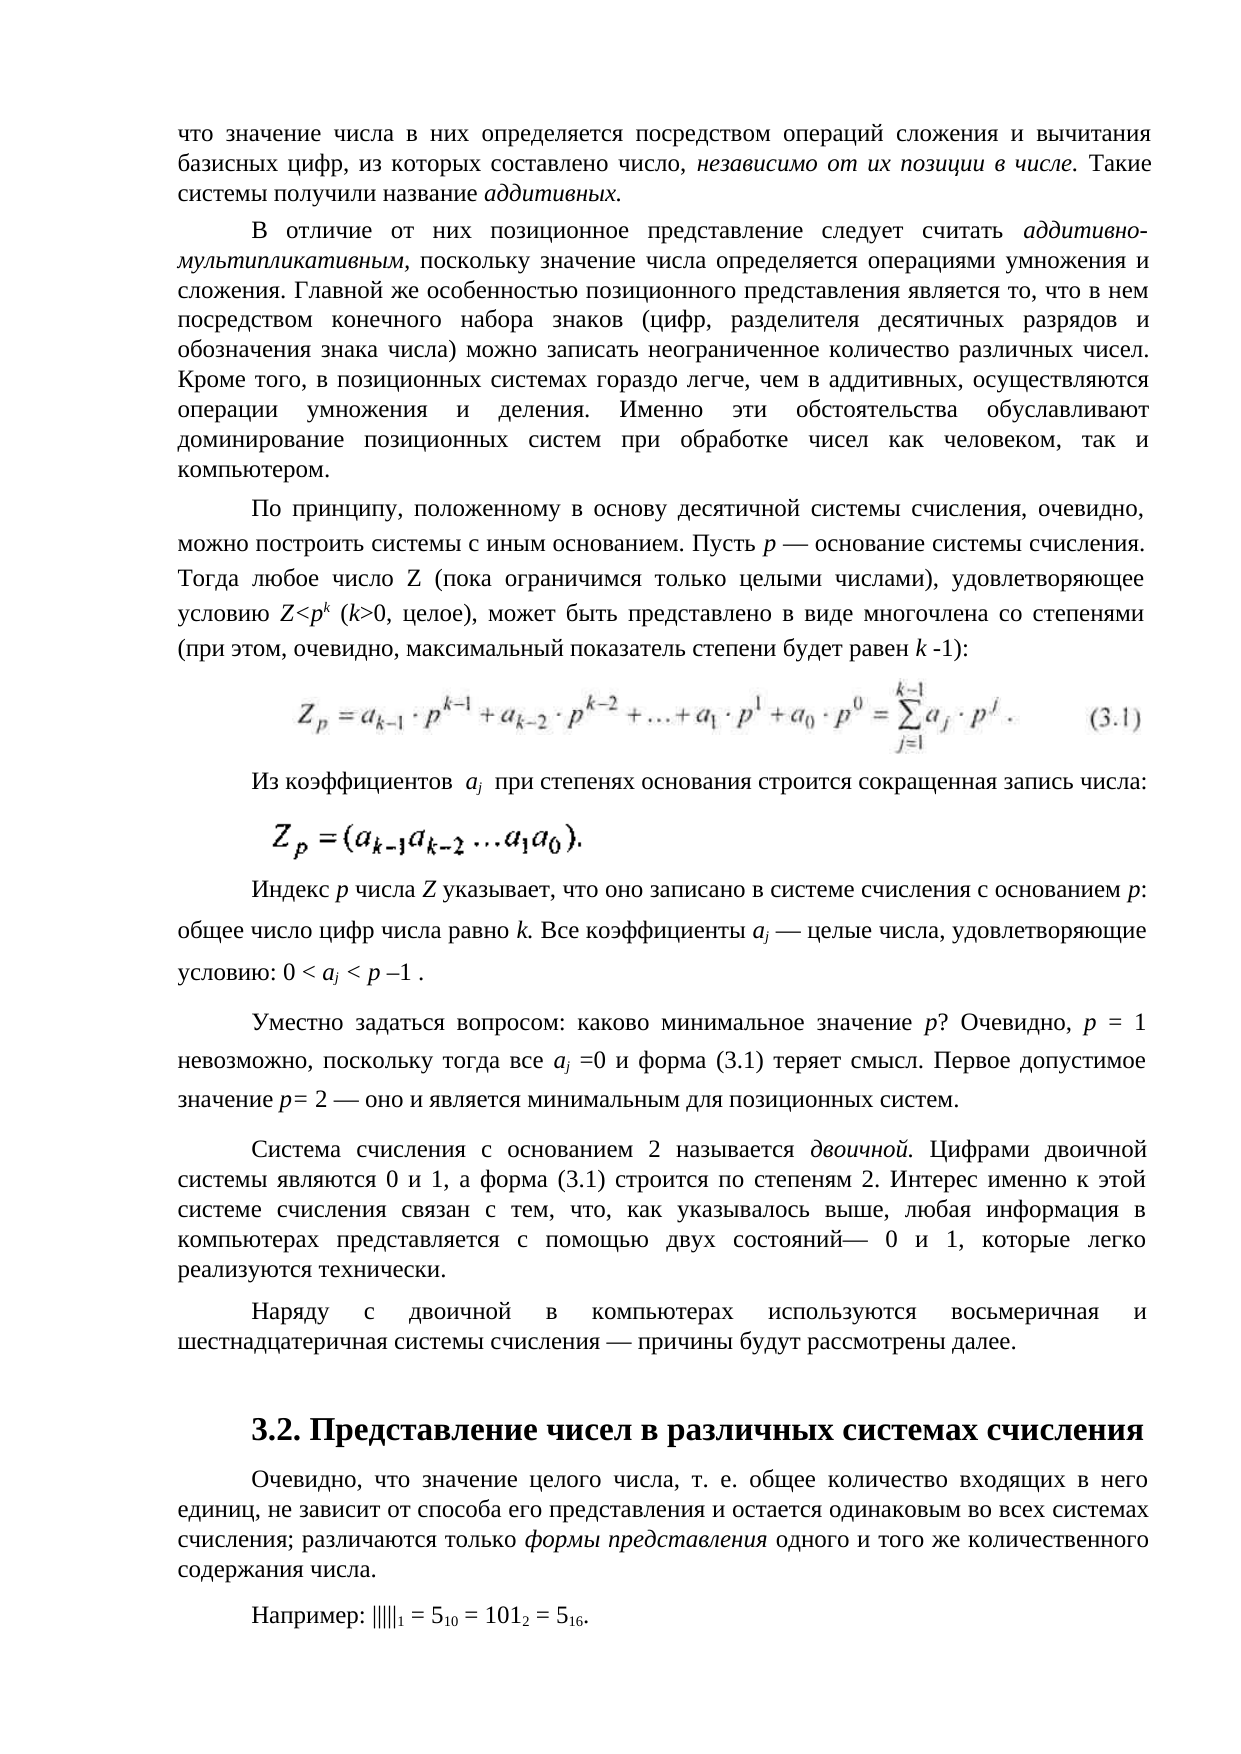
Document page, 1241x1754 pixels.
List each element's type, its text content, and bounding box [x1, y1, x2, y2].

text В отличие от них позиционное представление следует считать аддитивно-мультипликативным, поскольку значение числа определяется операциями умножения и сложения. Главной же особенностью позиционного представления является то, что в нем посредством конечного набора знаков (цифр, разделителя десятичных разрядов и обозначения знака числа) можно записать неограниченное количество различных чисел. Кроме того, в позиционных системах гораздо легче, чем в аддитивных, осуществляются операции умножения и деления. Именно эти обстоятельства обуславливают доминирование позиционных систем при обработке чисел как человеком, так и компьютером. [177, 215, 1150, 483]
text Уместно задаться вопросом: каково минимальное значение р? Очевидно, р = 1 невозможно, поскольку тогда все аj =0 и форма (3.1) теряет смысл. Первое допустимое значение р= 2 — оно и является минимальным для позиционных систем. [177, 1007, 1147, 1113]
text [177, 118, 1152, 207]
text Например: |||||1 = 510 = 1012 = 516. [177, 1601, 1152, 1629]
picture [255, 678, 1148, 767]
text Индекс р числа Z указывает, что оно записано в системе счисления с основанием р: общее число цифр числа равно k. Все коэффициенты аj — целые числа, удовлетворяющие условию: 0 < аj < р –1 . [177, 874, 1147, 986]
text Из коэффициентов аj при степенях основания строится сокращенная запись числа: [177, 766, 1152, 795]
text Наряду с двоичной в компьютерах используются восьмеричная и шестнадцатеричная системы счисления — причины будут рассмотрены далее. [177, 1296, 1148, 1355]
text Очевидно, что значение целого числа, т. е. общее количество входящих в него единиц, не зависит от способа его представления и остается одинаковым во всех системах счисления; различаются только формы представления одного и того же количественного содержания числа. [177, 1464, 1150, 1583]
text 3.2. Представление чисел в различных системах счисления [177, 1409, 1148, 1448]
text По принципу, положенному в основу десятичной системы счисления, очевидно, можно построить системы с иным основанием. Пусть р — основание системы счисления. Тогда любое число Z (пока ограничимся только целыми числами), удовлетворяющее условию Z<рk (k>0, целое), может быть представлено в виде многочлена со степенями (при этом, очевидно, максимальный показатель степени будет равен k -1): [177, 493, 1146, 662]
picture [251, 813, 606, 875]
text Система счисления с основанием 2 называется двоичной. Цифрами двоичной системы являются 0 и 1, а форма (3.1) строится по степеням 2. Интерес именно к этой системе счисления связан с тем, что, как указывалось выше, любая информация в компьютерах представляется с помощью двух состояний— 0 и 1, которые легко реализуются технически. [177, 1134, 1147, 1283]
